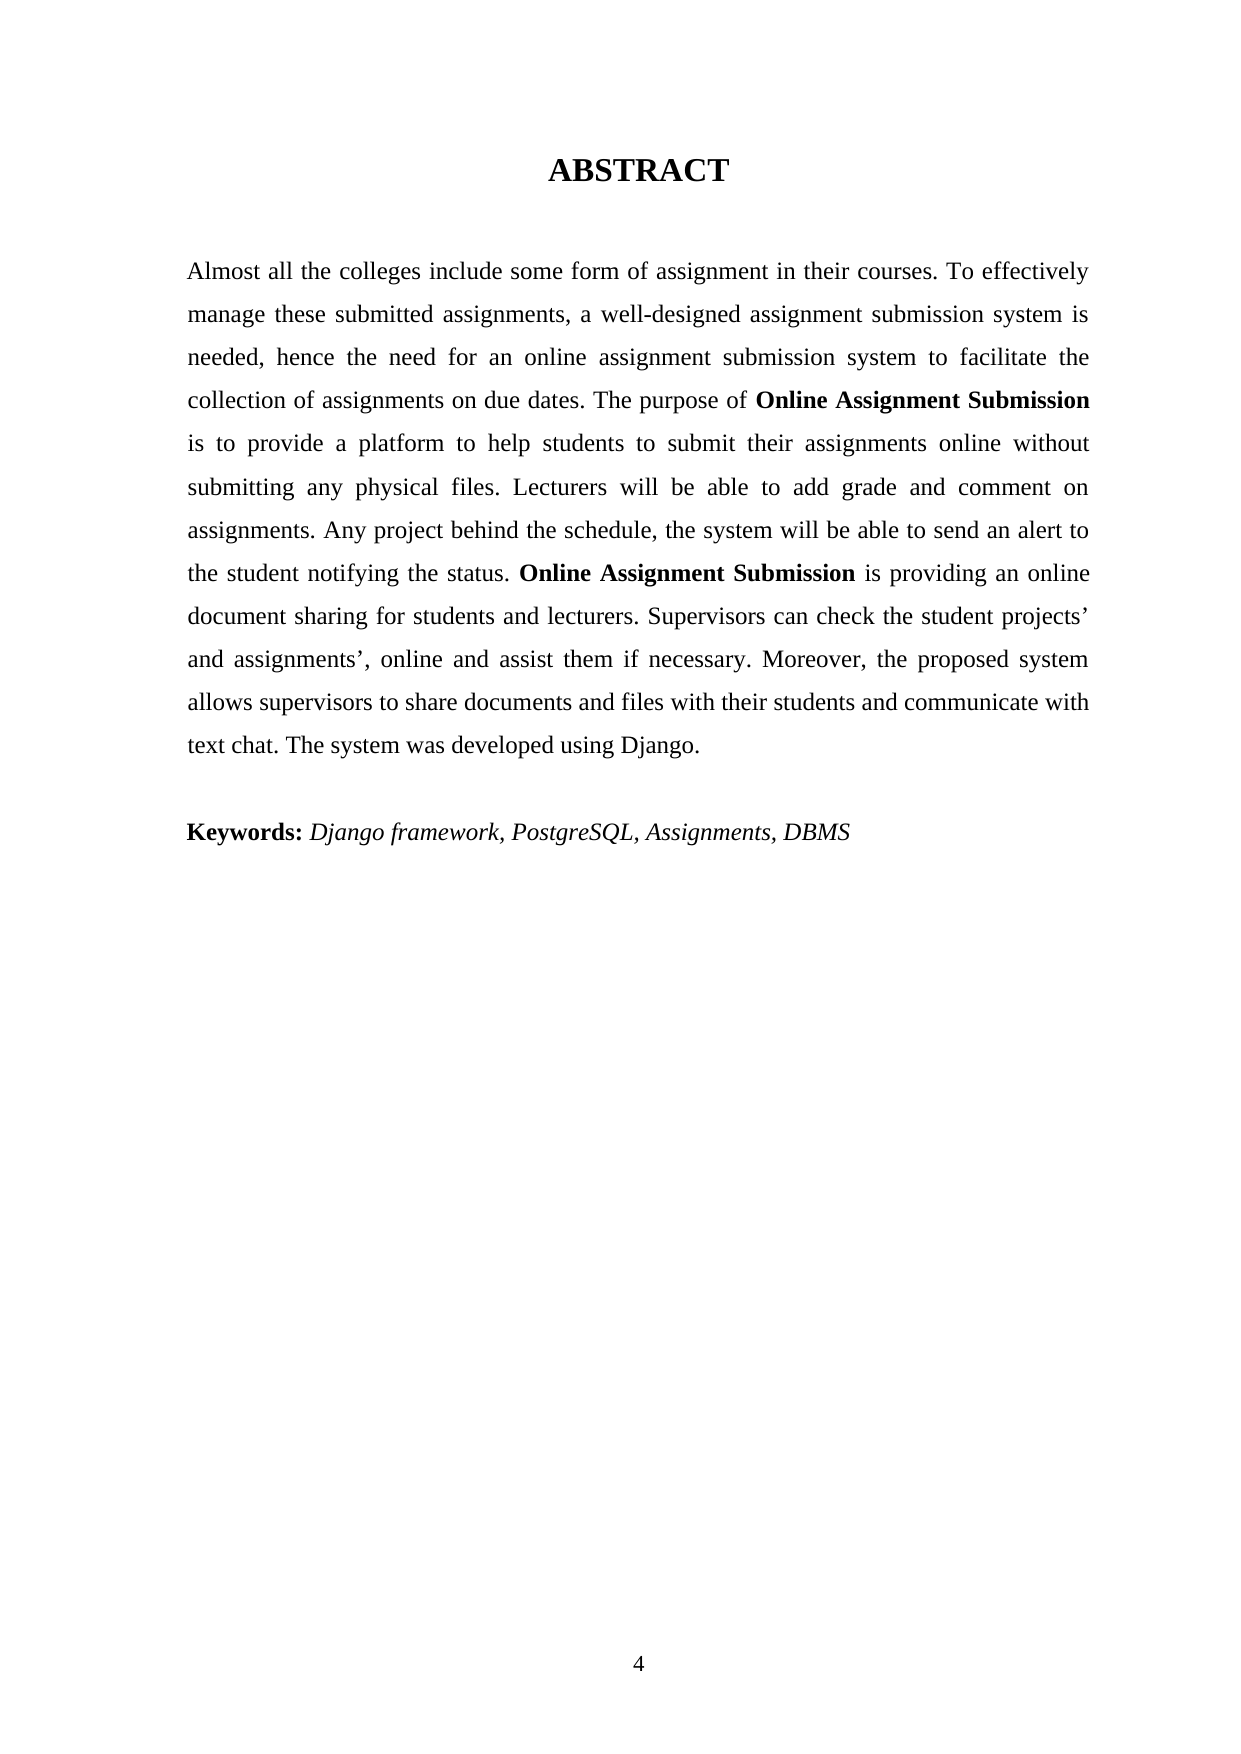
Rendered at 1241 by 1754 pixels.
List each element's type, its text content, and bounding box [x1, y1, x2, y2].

text Keywords: Django framework, PostgreSQL, Assignments, DBMS [186, 817, 1090, 845]
text Almost all the colleges include some form of assignment in their courses. To effectively manage these submitted assignments, a well-designed assignment submission system is needed, hence the need for an online assignment submission system to facilitate the collection of assignments on due dates. The purpose of Online Assignment Submission is to provide a platform to help students to submit their assignments online without submitting any physical files. Lecturers will be able to add grade and comment on assignments. Any project behind the schedule, the system will be able to send an alert to the student notifying the status. Online Assignment Submission is providing an online document sharing for students and lecturers. Supervisors can check the student projects’ and assignments’, online and assist them if necessary. Moreover, the proposed system allows supervisors to share documents and files with their students and communicate with text chat. The system was developed using Django. [186, 256, 1090, 759]
subtitle ABSTRACT [187, 150, 1090, 188]
